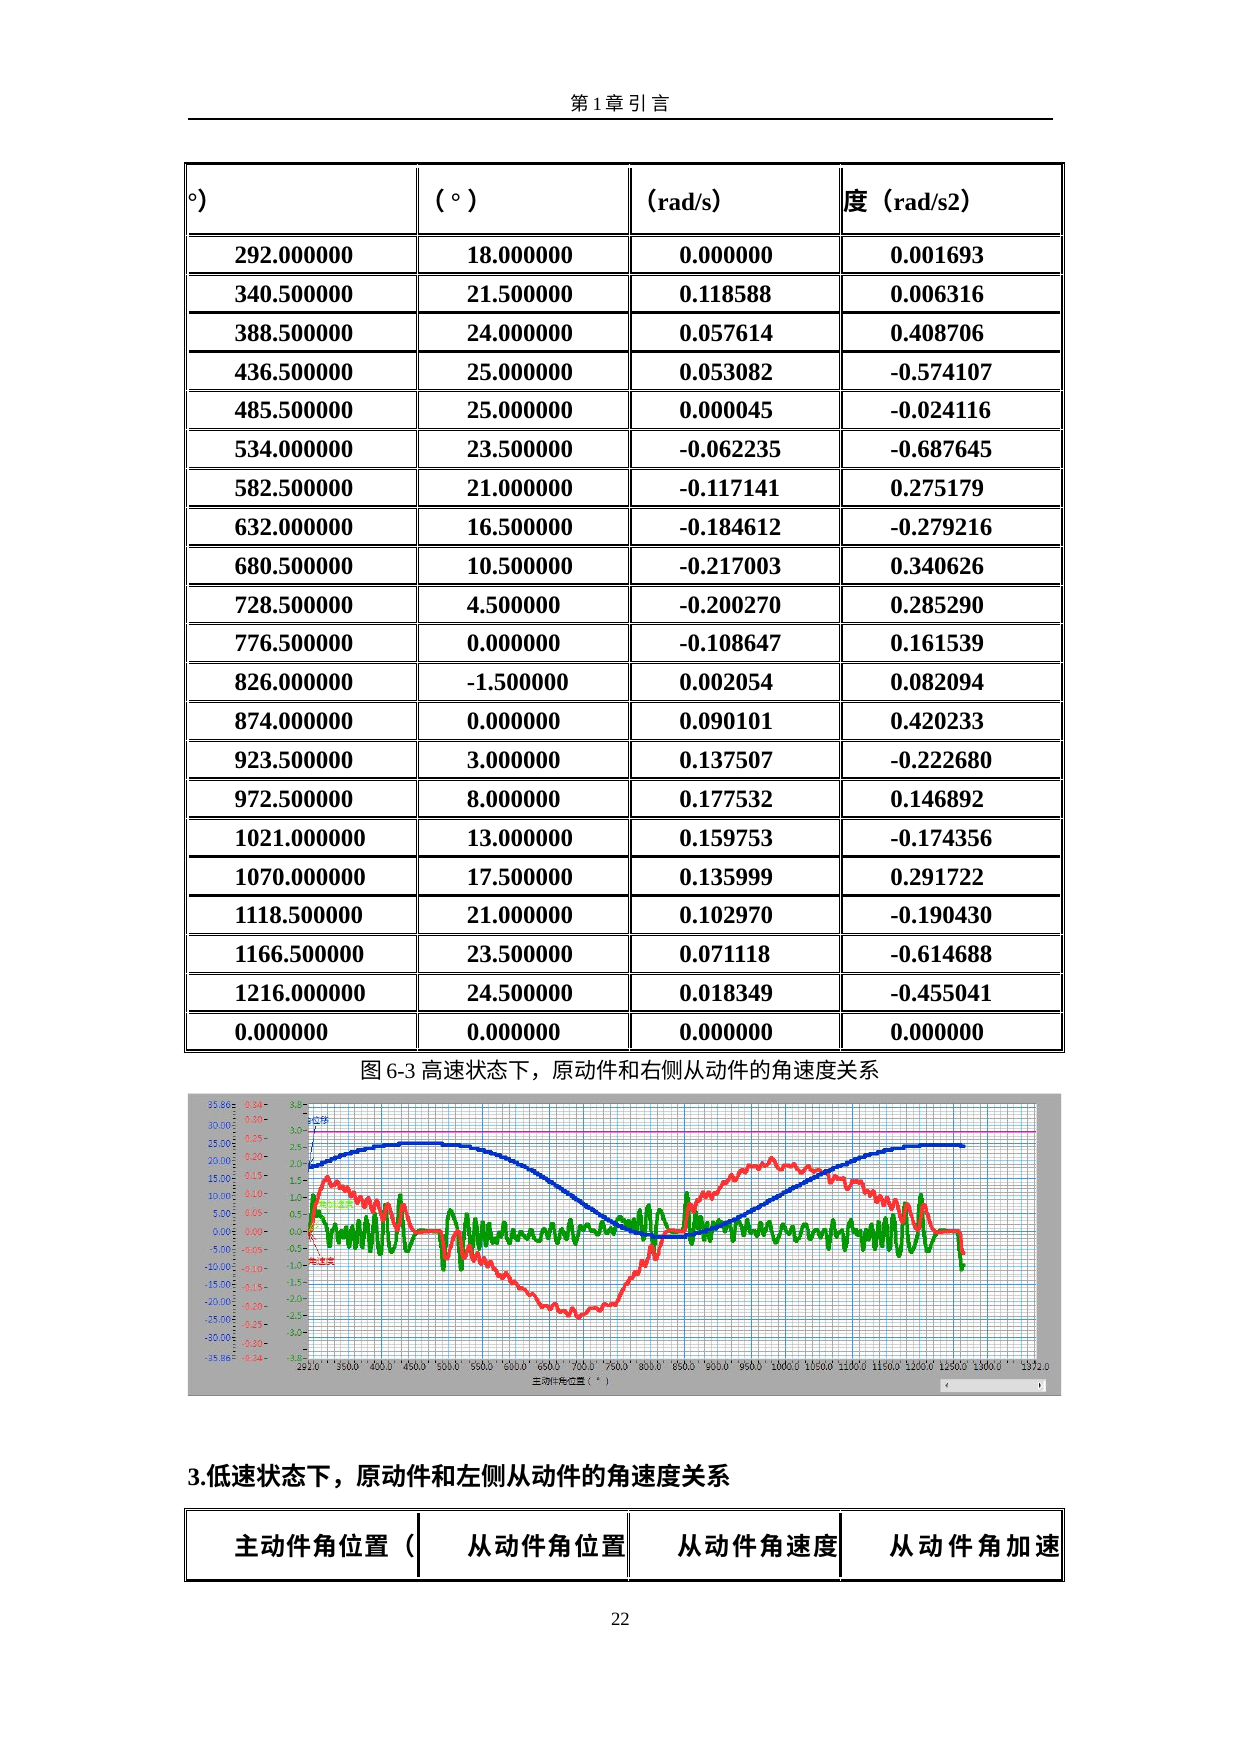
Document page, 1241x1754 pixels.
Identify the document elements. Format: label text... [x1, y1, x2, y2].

table_cell 0.002054 [632, 664, 839, 699]
table_cell -1.500000 [419, 664, 628, 699]
table_header 从动件角位置（ ° ） [418, 164, 630, 233]
table_cell -0.574107 [843, 350, 1061, 389]
table_cell -0.200270 [632, 587, 839, 622]
table_cell -0.174356 [843, 816, 1062, 855]
table_cell 826.000000 [185, 661, 417, 699]
table_cell 582.500000 [187, 466, 416, 505]
table_cell -0.024116 [841, 389, 1063, 428]
table_cell 0.000000 [630, 1010, 841, 1049]
table_cell 340.500000 [187, 272, 416, 311]
table_cell 0.146892 [843, 777, 1062, 816]
table_cell 0.006316 [843, 272, 1062, 311]
table_header 主动件角位置（ °） [187, 1511, 418, 1579]
table_cell 680.500000 [187, 544, 416, 583]
table_cell 0.057614 [632, 314, 839, 350]
table_header 从动件角加速度（rad/s2） [841, 165, 1061, 233]
table_cell 16.500000 [419, 509, 628, 544]
table_cell -0.117141 [632, 470, 839, 505]
table_cell -0.184612 [632, 509, 839, 544]
table_cell 13.000000 [419, 820, 628, 855]
table_cell 485.500000 [185, 389, 417, 428]
table_cell 0.137507 [632, 742, 839, 777]
table_cell -0.217003 [632, 548, 839, 583]
table_cell -0.614688 [841, 933, 1063, 972]
table_cell 388.500000 [187, 311, 416, 350]
table_cell 632.000000 [187, 505, 416, 544]
table_cell 21.000000 [419, 470, 628, 505]
table_cell 0.159753 [632, 820, 839, 855]
table_cell 3.000000 [419, 742, 628, 777]
table_cell 0.082094 [841, 661, 1063, 699]
table_cell -0.062235 [632, 431, 839, 466]
table_cell 8.000000 [419, 781, 628, 816]
table_cell -0.687645 [841, 428, 1063, 466]
table_cell 1118.500000 [187, 894, 416, 933]
table_header 从动件角速度（rad/s） [629, 1511, 840, 1579]
table_cell 24.500000 [419, 975, 628, 1010]
table_cell 292.000000 [187, 233, 416, 272]
table_cell 23.500000 [419, 431, 628, 466]
table_cell 0.000000 [632, 237, 839, 272]
table_header 从动件角速度（rad/s） [630, 164, 841, 233]
table_cell 25.000000 [419, 392, 628, 428]
table_cell 0.177532 [632, 781, 839, 816]
table_cell 1021.000000 [187, 816, 416, 855]
table_header 从动件角位置（ ° ） [418, 1511, 628, 1579]
table_cell 17.500000 [419, 858, 628, 894]
table_cell 436.500000 [187, 350, 416, 389]
table_cell 0.071118 [632, 936, 839, 972]
table_cell -0.190430 [843, 894, 1061, 933]
table_cell 0.000000 [187, 1010, 417, 1049]
table_cell 0.135999 [632, 858, 839, 894]
table_cell 0.000000 [841, 1010, 1062, 1049]
table_cell 21.000000 [419, 897, 628, 933]
table_cell 728.500000 [187, 583, 416, 622]
table_cell 0.000045 [632, 392, 839, 428]
table_cell 23.500000 [419, 936, 628, 972]
table_cell 776.500000 [185, 622, 417, 661]
table_cell -0.222680 [843, 739, 1062, 777]
table_cell 0.000000 [418, 1010, 630, 1049]
table_cell 1216.000000 [185, 972, 417, 1010]
table_cell 0.291722 [843, 855, 1061, 894]
table_cell 0.000000 [419, 625, 628, 661]
table_cell 0.001693 [843, 233, 1062, 272]
table_cell 1166.500000 [185, 933, 417, 972]
table_cell 25.000000 [419, 353, 628, 389]
table_cell 0.018349 [632, 975, 839, 1010]
text 3.低速状态下，原动件和左侧从动件的角速度关系 [187, 1442, 1053, 1507]
table_cell 24.000000 [419, 314, 628, 350]
table_cell -0.279216 [843, 505, 1062, 544]
table_cell -0.455041 [841, 972, 1063, 1010]
table_cell 972.500000 [187, 777, 416, 816]
picture [187, 1093, 1062, 1396]
table_cell 0.420233 [843, 700, 1062, 738]
table_header 从动件角加速度（rad/s2） [840, 1511, 1061, 1579]
text 图6-3 高速状态下，原动件和右侧从动件的角速度关系 [187, 1053, 1053, 1085]
table_cell 0.118588 [632, 276, 839, 311]
table_cell 0.340626 [843, 544, 1062, 583]
table_cell 0.102970 [632, 897, 839, 933]
table_cell 874.000000 [187, 700, 416, 738]
table_cell 0.000000 [419, 703, 628, 738]
table_cell 0.285290 [843, 583, 1062, 622]
table_cell 0.408706 [843, 311, 1061, 350]
table_cell 0.275179 [843, 466, 1062, 505]
table_cell 0.161539 [841, 622, 1063, 661]
table_cell 4.500000 [419, 587, 628, 622]
table_cell 0.053082 [632, 353, 839, 389]
table_cell 534.000000 [185, 428, 417, 466]
table_header 主动件角位置（ °） [187, 165, 417, 233]
table_cell 18.000000 [419, 237, 628, 272]
table_cell -0.108647 [632, 625, 839, 661]
table_cell 21.500000 [419, 276, 628, 311]
table_cell 10.500000 [419, 548, 628, 583]
table_cell 0.090101 [632, 703, 839, 738]
table_cell 923.500000 [187, 739, 416, 777]
table_cell 1070.000000 [187, 855, 416, 894]
